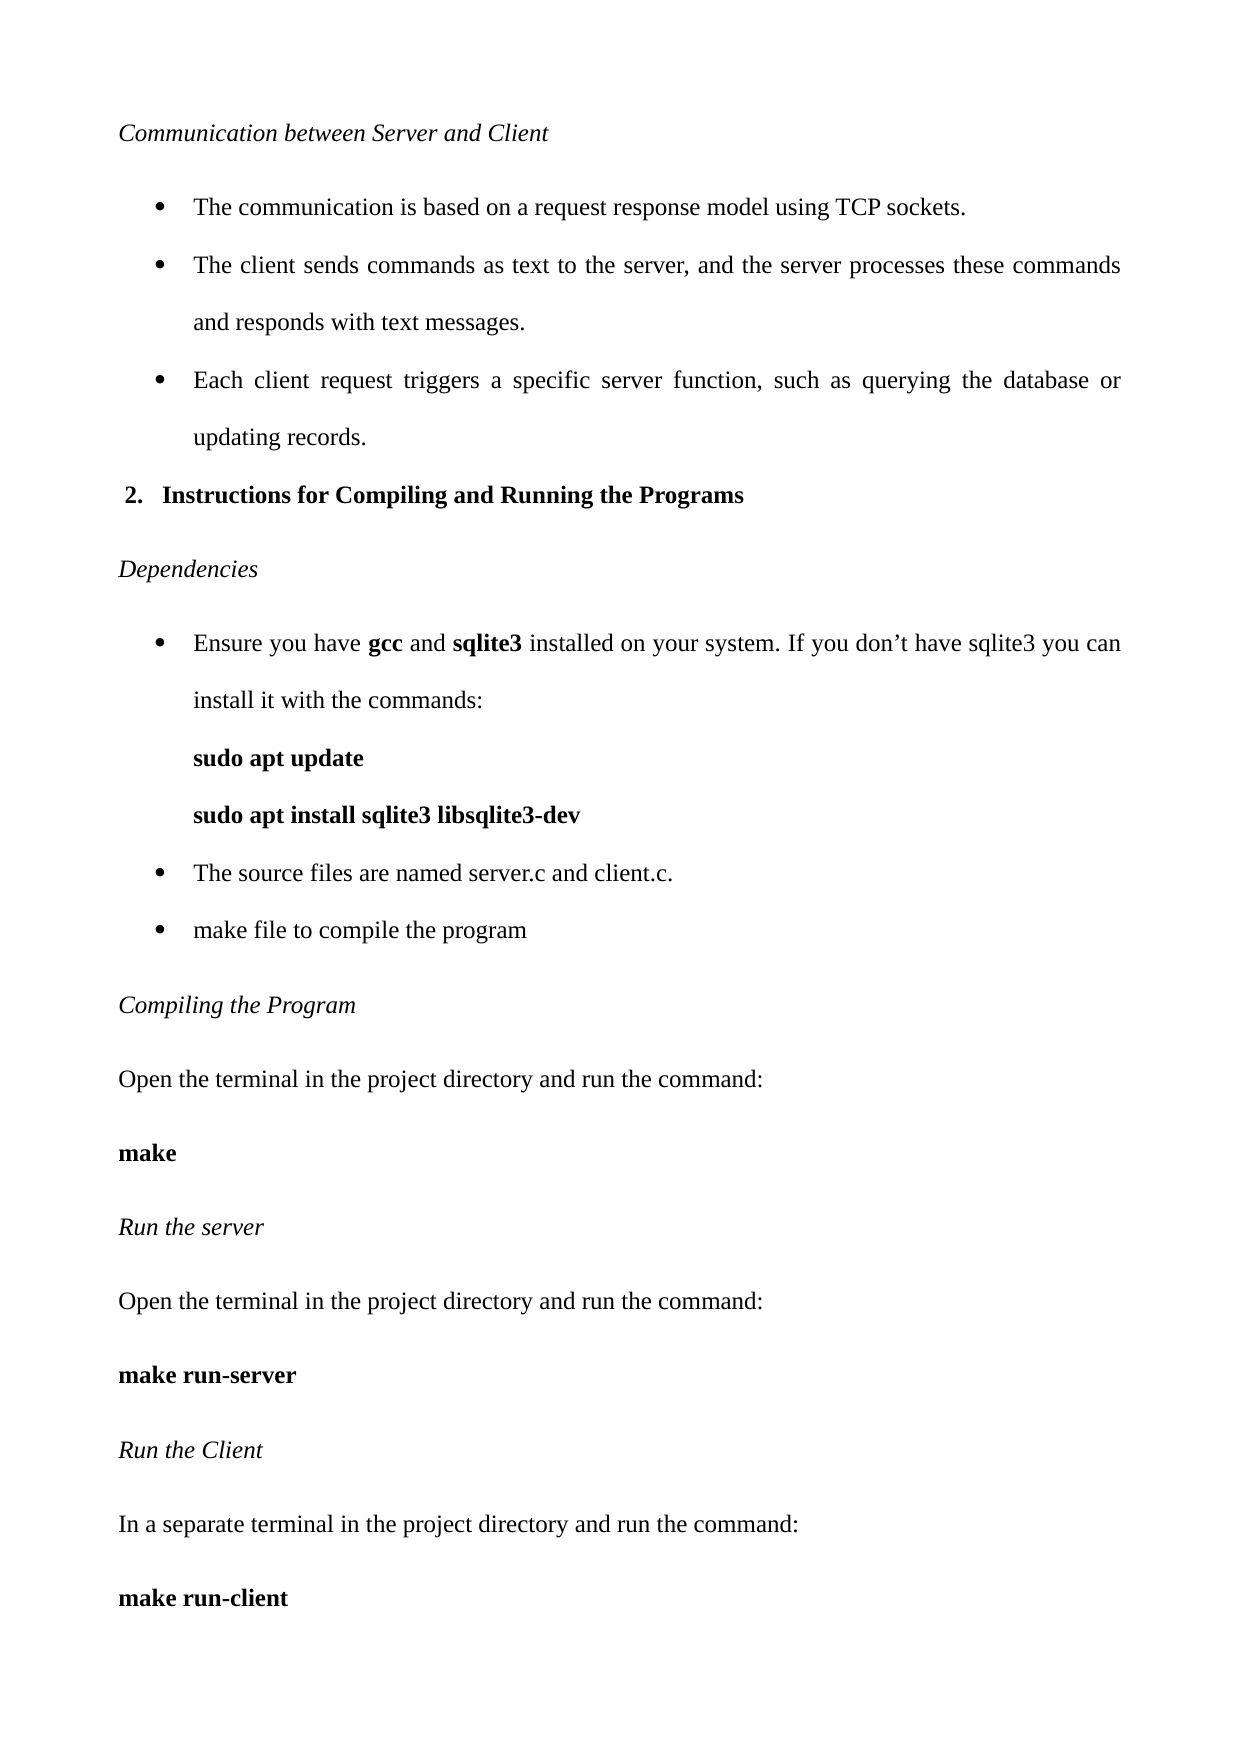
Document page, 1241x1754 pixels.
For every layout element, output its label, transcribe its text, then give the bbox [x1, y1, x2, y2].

text make run-server [118, 1361, 1122, 1389]
list Ensure you have gcc and sqlite3 installed on your system. If you don’t have sqlite3 you can install it with the commands: [156, 628, 1122, 714]
list Instructions for Compiling and Running the Programs [124, 480, 1122, 508]
list sudo apt update [193, 743, 1122, 772]
text Open the terminal in the project directory and run the command: [118, 1064, 1122, 1093]
text make [118, 1138, 1122, 1167]
text Run the server [118, 1212, 1122, 1241]
list The source files are named server.c and client.c. [156, 858, 1122, 887]
list make file to compile the program [156, 916, 1122, 944]
text In a separate terminal in the project directory and run the command: [118, 1509, 1122, 1538]
text Open the terminal in the project directory and run the command: [118, 1286, 1122, 1315]
text Run the Client [118, 1435, 1122, 1463]
list The client sends commands as text to the server, and the server processes these commands and responds with text messages. [156, 250, 1122, 336]
text make run-client [118, 1583, 1122, 1612]
text Communication between Server and Client [118, 118, 1122, 147]
list The communication is based on a request response model using TCP sockets. [156, 192, 1122, 221]
list Each client request triggers a specific server function, such as querying the database or updating records. [156, 365, 1122, 451]
text Compiling the Program [118, 990, 1122, 1018]
list sudo apt install sqlite3 libsqlite3-dev [193, 801, 1122, 829]
text Dependencies [118, 554, 1122, 583]
